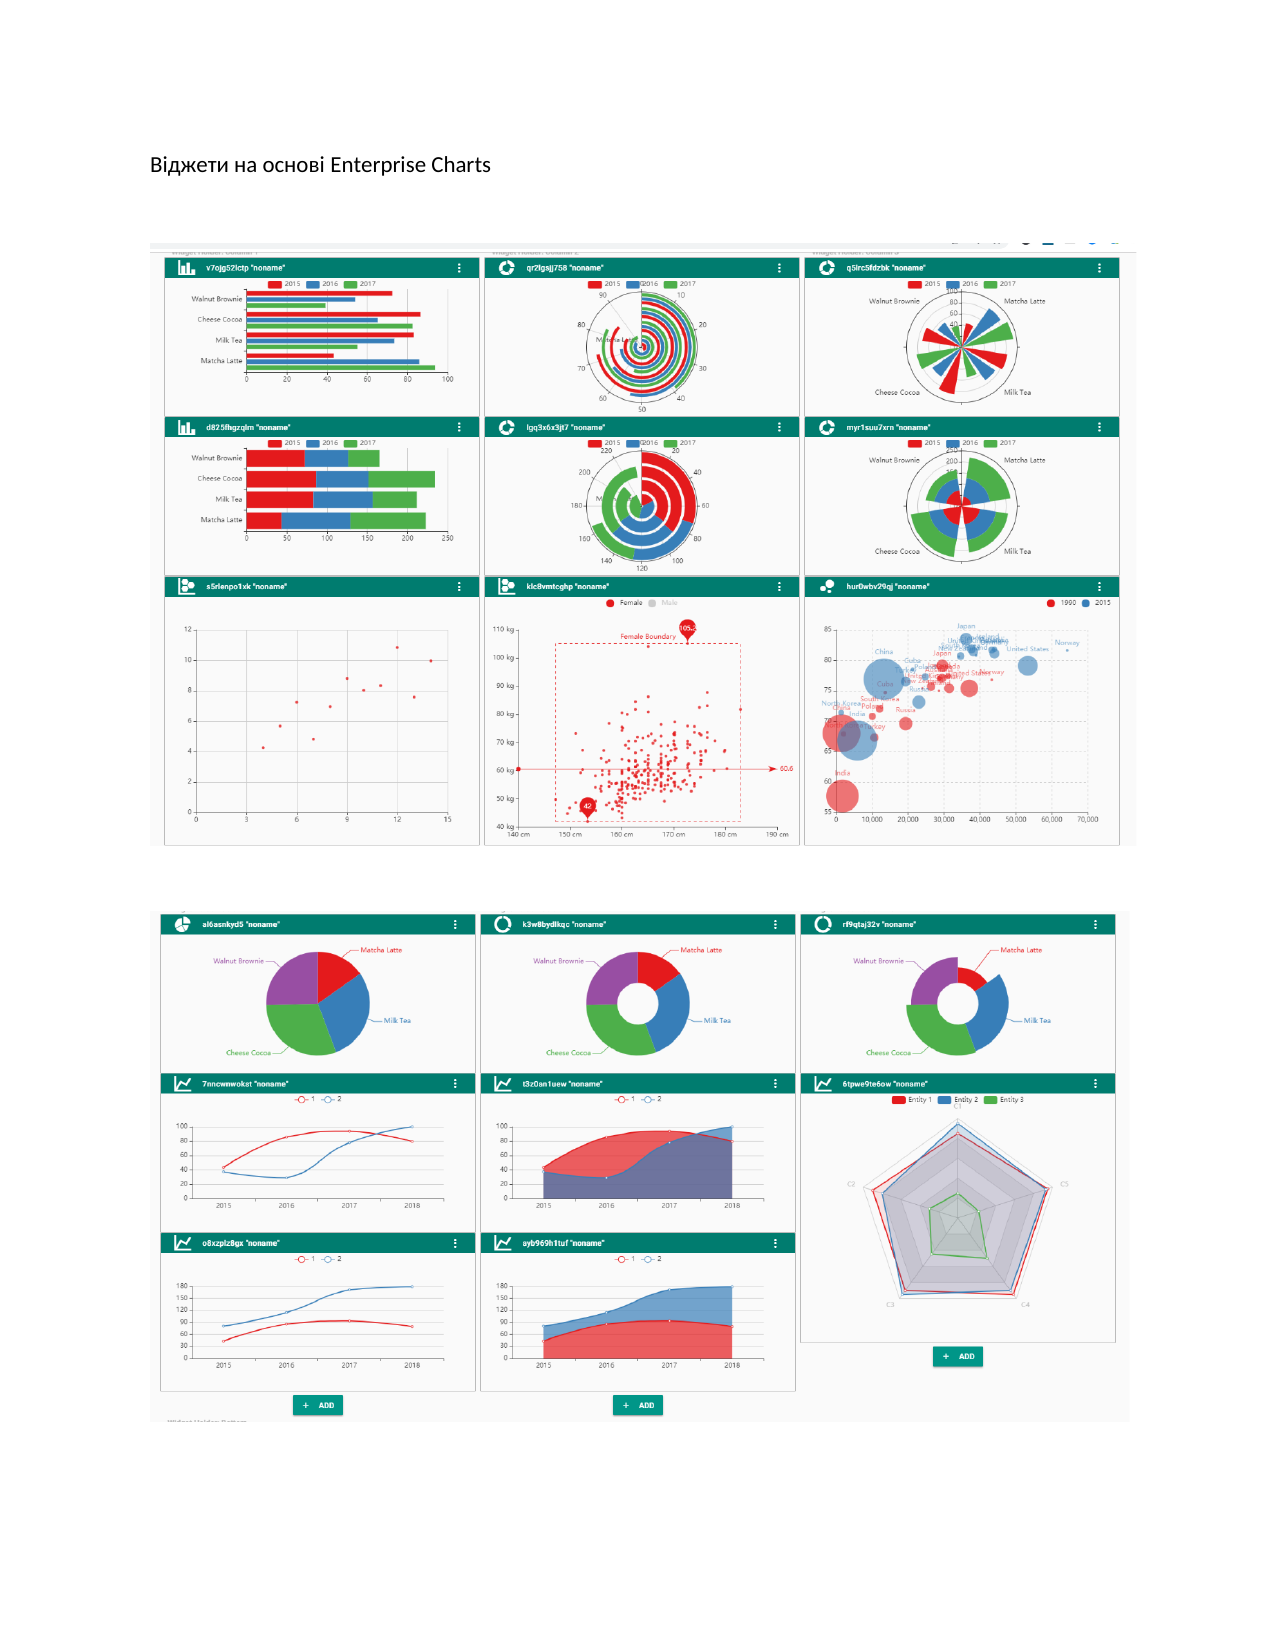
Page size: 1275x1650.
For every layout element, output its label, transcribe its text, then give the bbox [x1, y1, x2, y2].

picture [150, 911, 1130, 1422]
text Віджети на основі Enterprise Charts [150, 150, 1125, 178]
picture [150, 243, 1137, 846]
